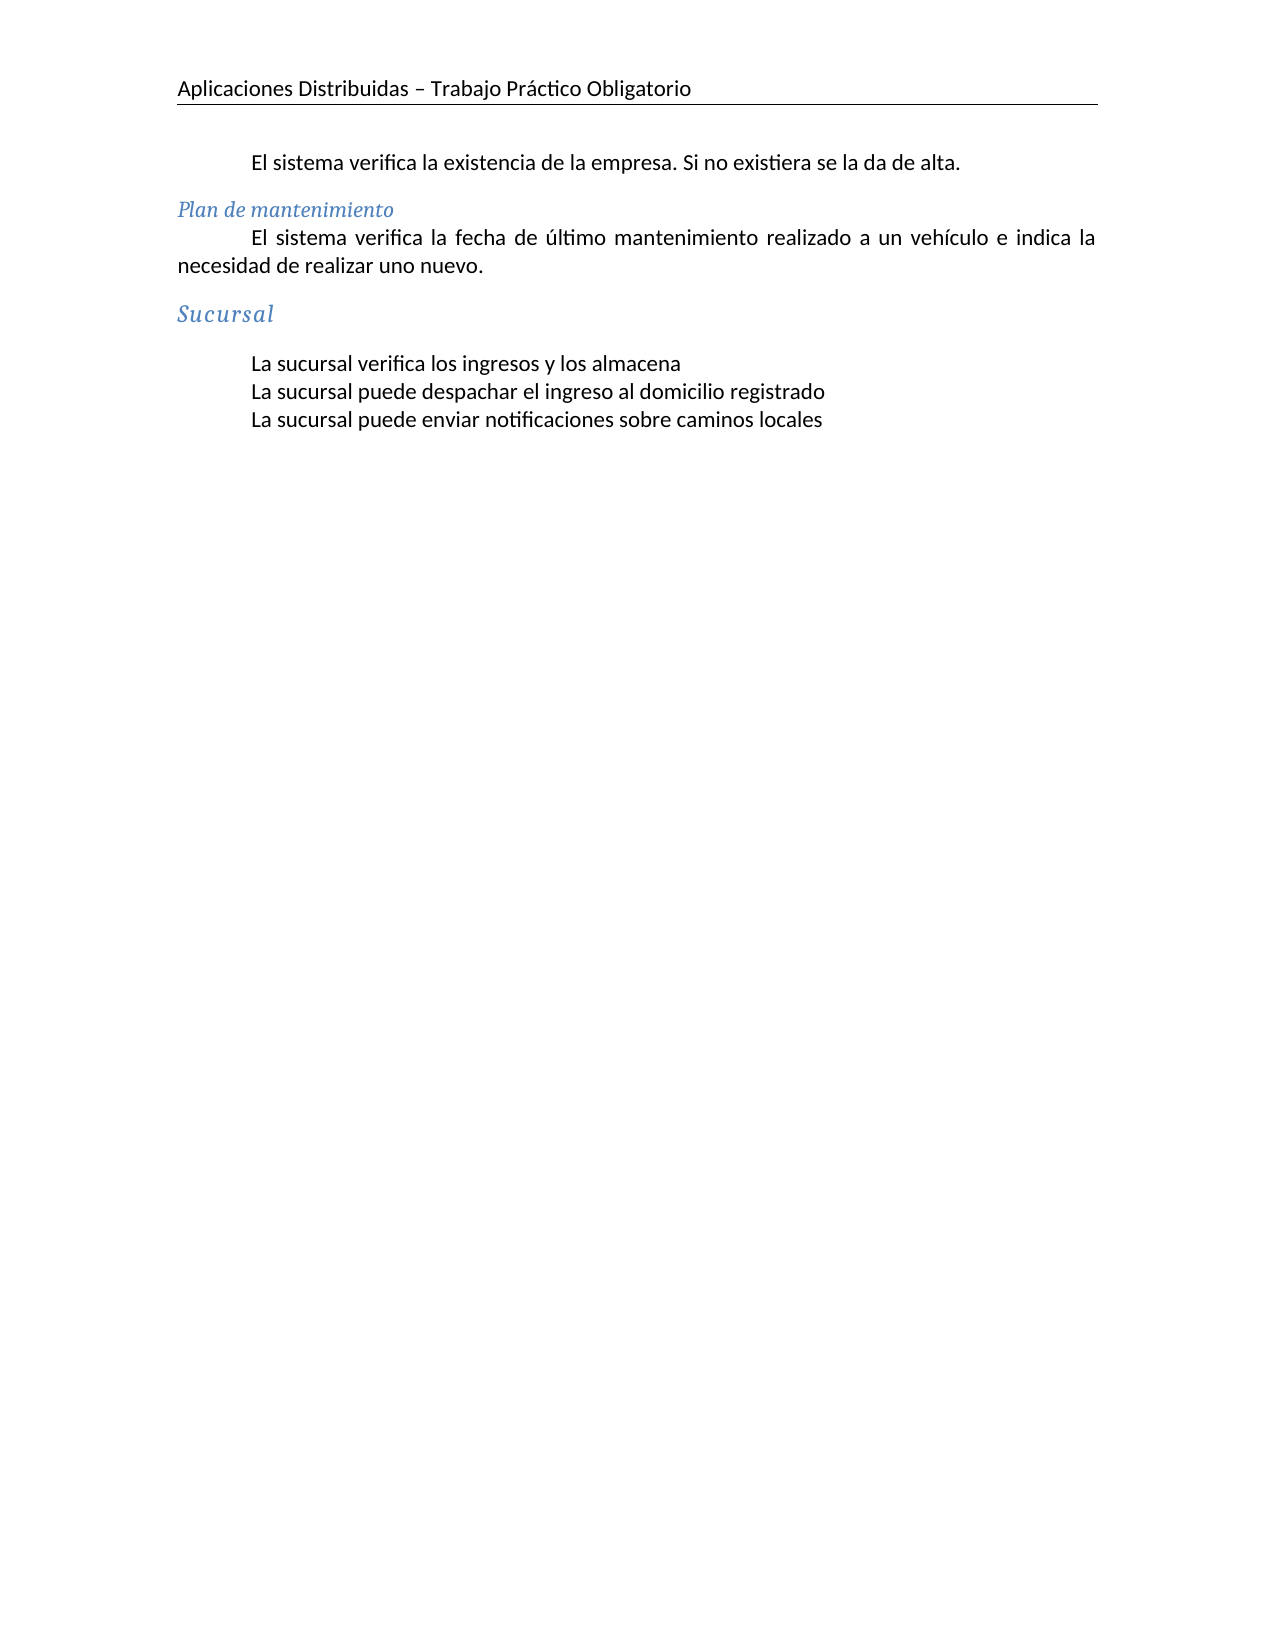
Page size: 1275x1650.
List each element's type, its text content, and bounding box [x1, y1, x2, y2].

text La sucursal puede despachar el ingreso al domicilio registrado [177, 377, 1098, 405]
subtitle Plan de mantenimiento [177, 196, 1098, 223]
subtitle Sucursal [177, 300, 1098, 328]
text El sistema verifica la existencia de la empresa. Si no existiera se la da de alta. [177, 148, 1098, 176]
text El sistema verifica la fecha de último mantenimiento realizado a un vehículo e indica la necesidad de realizar uno nuevo. [177, 223, 1098, 279]
text La sucursal verifica los ingresos y los almacena [177, 349, 1098, 377]
text La sucursal puede enviar notificaciones sobre caminos locales [177, 405, 1098, 433]
